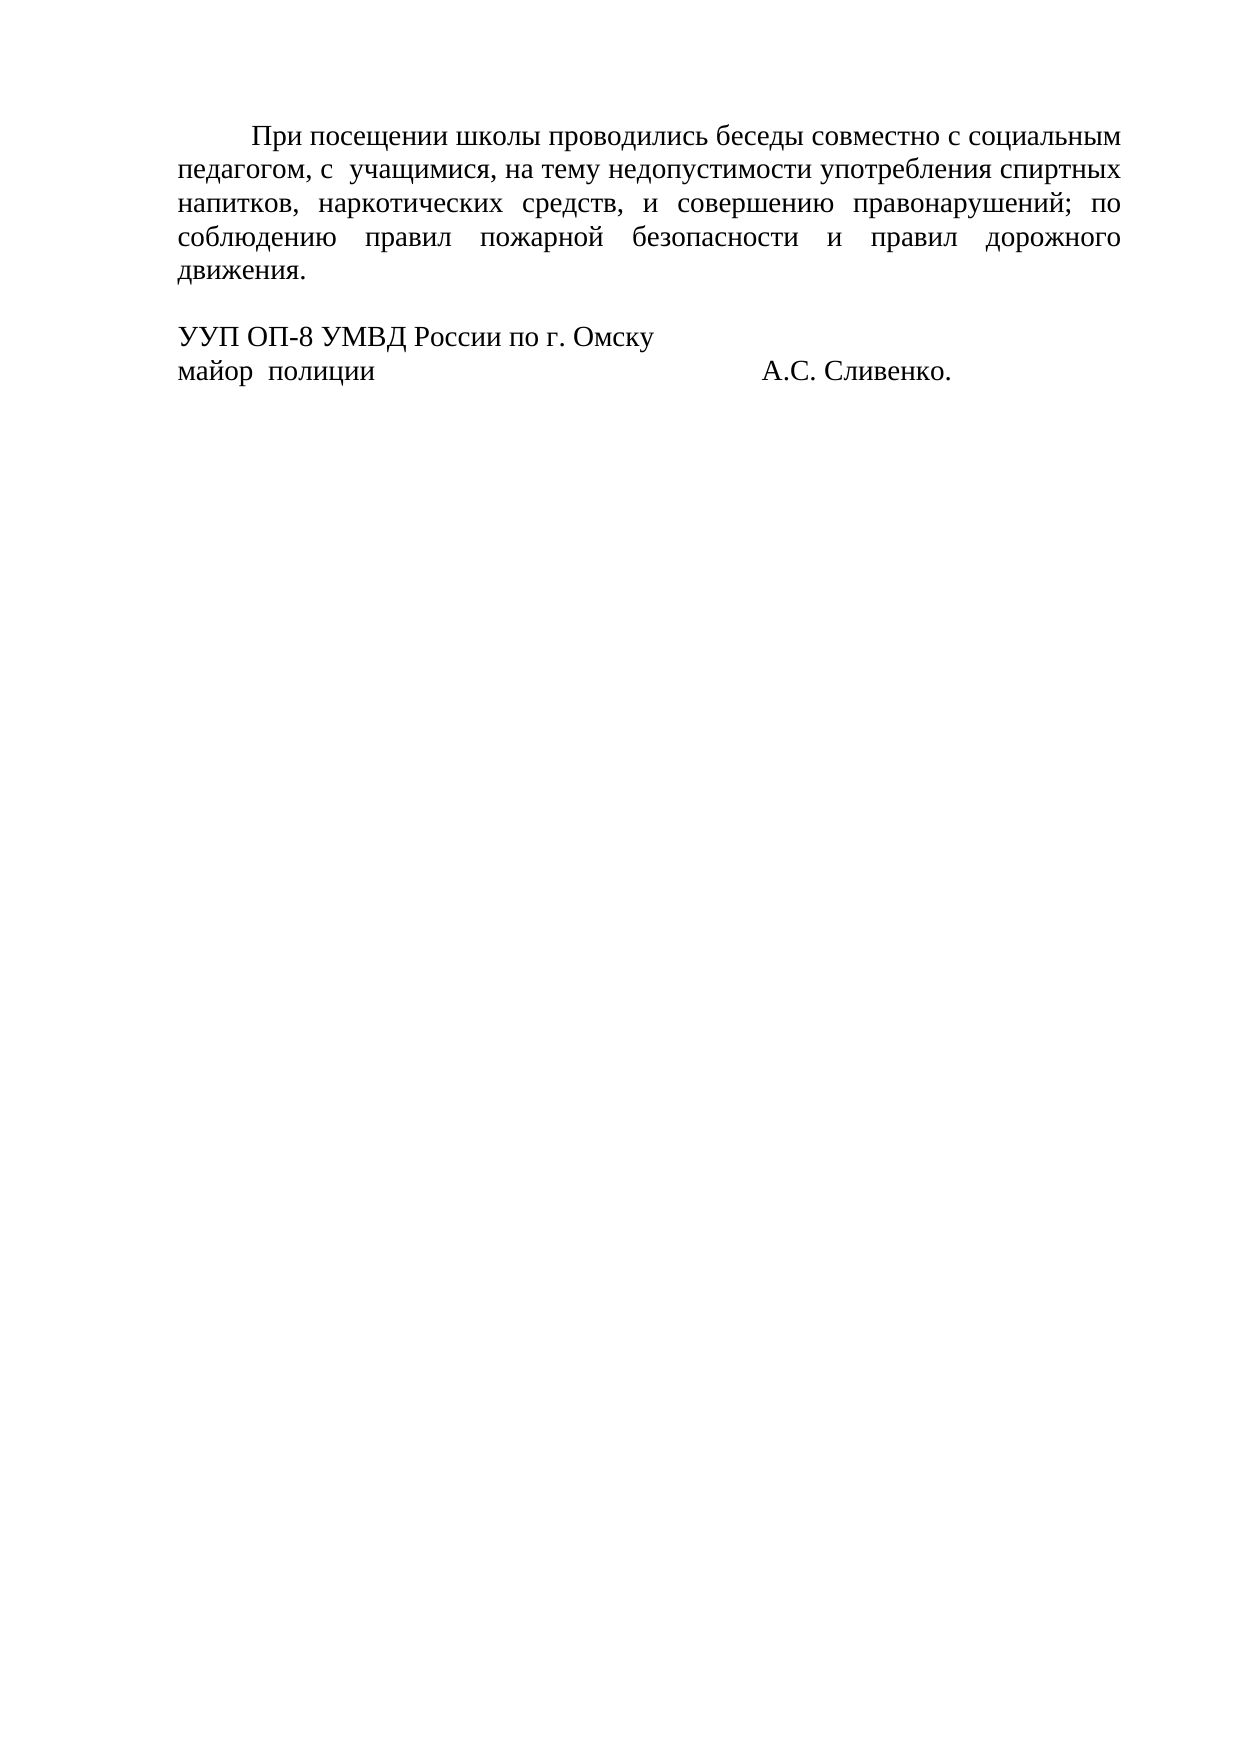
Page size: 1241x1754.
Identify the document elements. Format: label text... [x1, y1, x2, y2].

text майор полиции А.С. Сливенко. [177, 353, 1122, 386]
text УУП ОП-8 УМВД России по г. Омску [177, 319, 1122, 353]
text При посещении школы проводились беседы совместно с социальным педагогом, с учащимися, на тему недопустимости употребления спиртных напитков, наркотических средств, и совершению правонарушений; по соблюдению правил пожарной безопасности и правил дорожного движения. [177, 118, 1122, 286]
